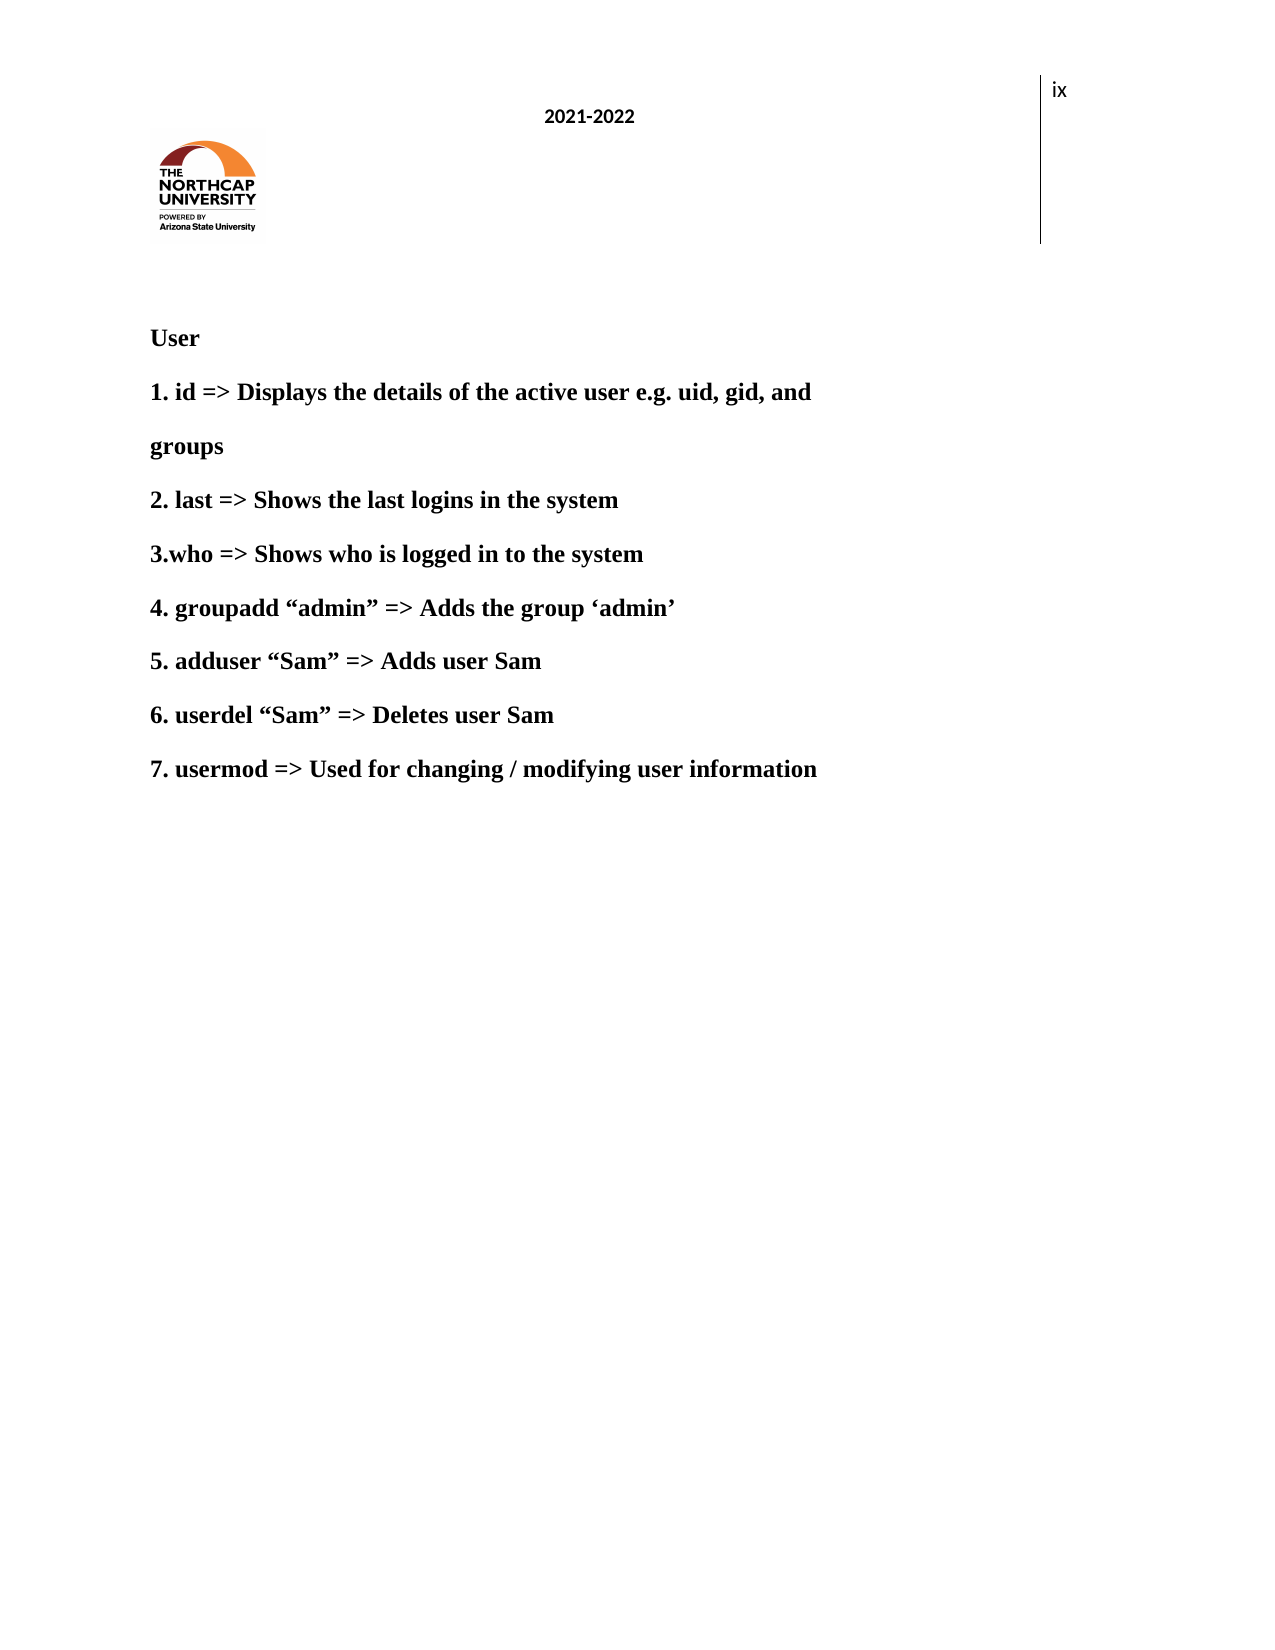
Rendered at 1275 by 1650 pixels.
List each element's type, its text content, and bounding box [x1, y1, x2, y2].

text 2. last => Shows the last logins in the system [150, 485, 1125, 514]
text 4. groupadd “admin” => Adds the group ‘admin’ [150, 593, 1125, 621]
picture [150, 128, 266, 244]
text 7. usermod => Used for changing / modifying user information [150, 754, 1125, 783]
text 5. adduser “Sam” => Adds user Sam [150, 646, 1125, 675]
text 3.who => Shows who is logged in to the system [150, 539, 1125, 567]
text User [150, 323, 1125, 352]
text 1. id => Displays the details of the active user e.g. uid, gid, and [150, 377, 1125, 406]
text groups [150, 431, 1125, 460]
text 6. userdel “Sam” => Deletes user Sam [150, 700, 1125, 729]
